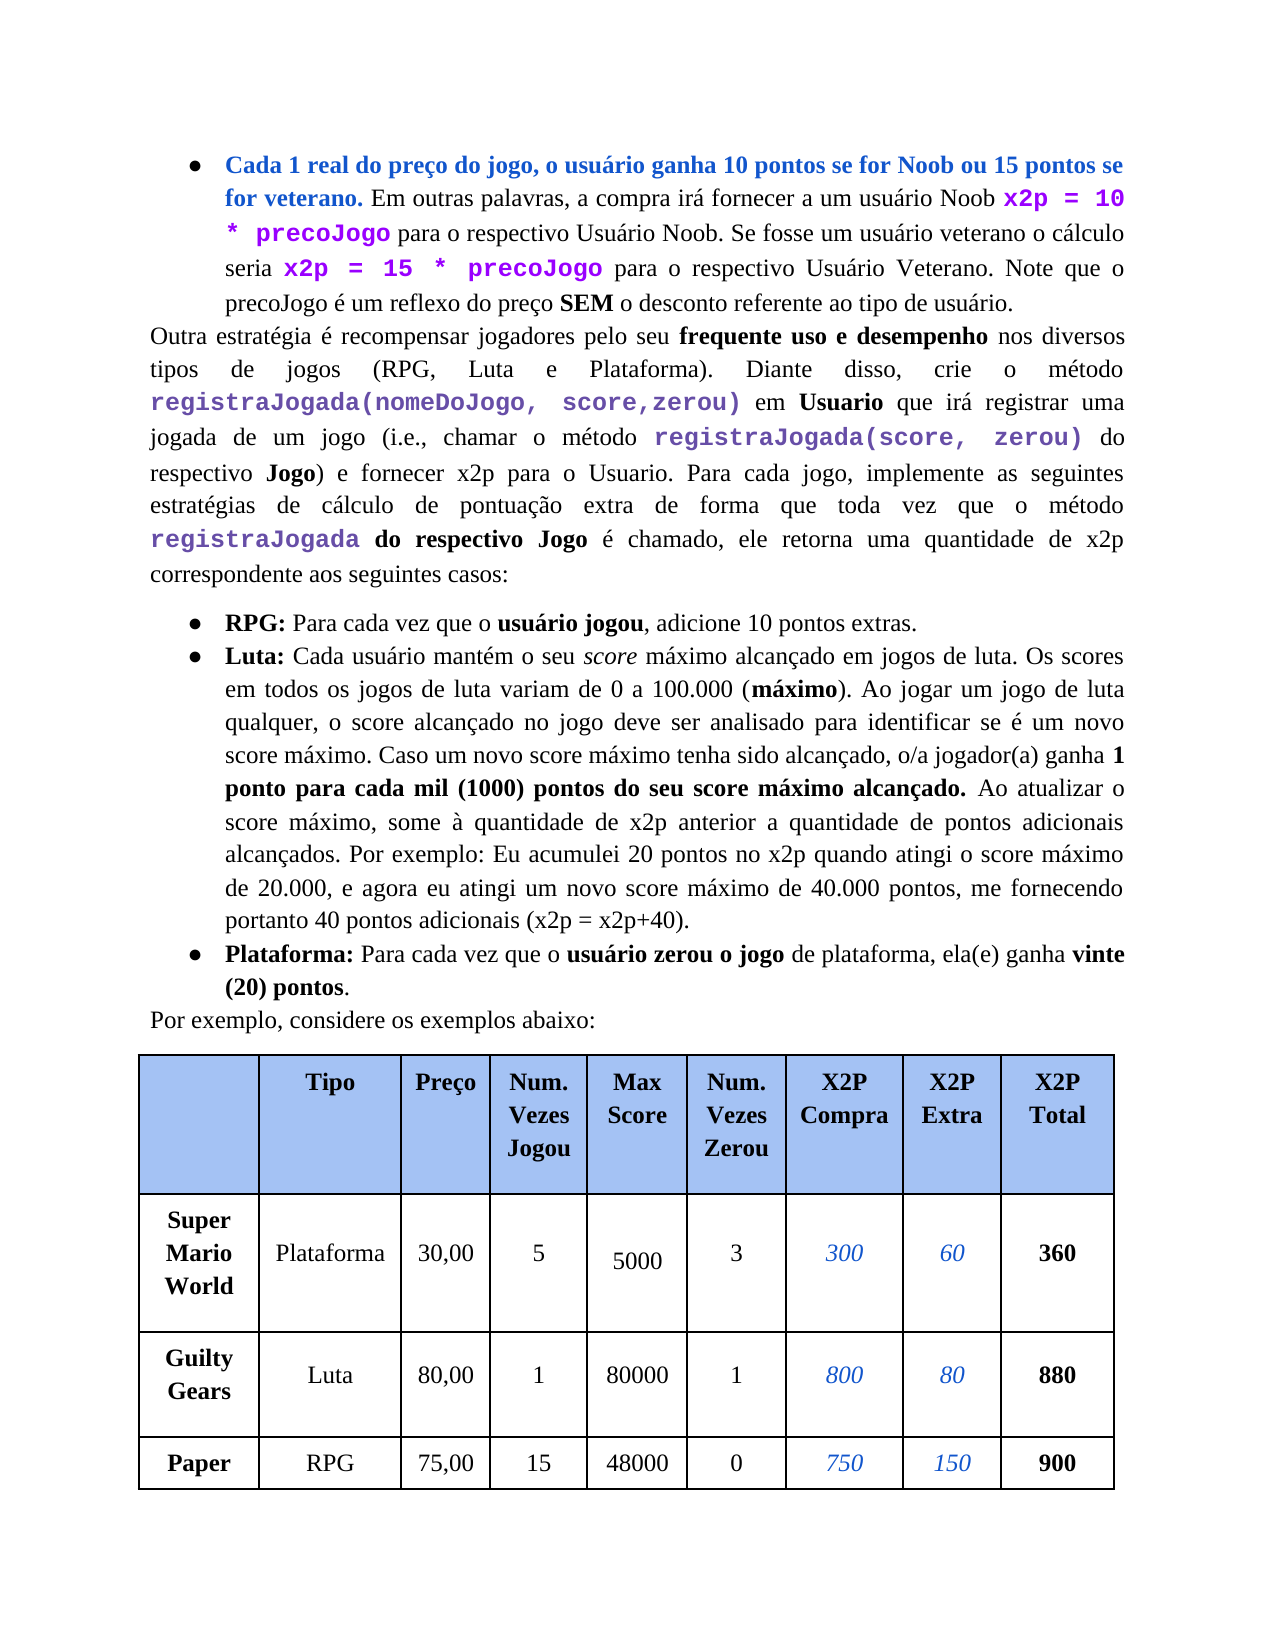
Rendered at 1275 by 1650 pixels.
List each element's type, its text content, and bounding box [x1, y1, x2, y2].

table_header Max Score [588, 1056, 686, 1193]
table_cell 360 [1002, 1195, 1113, 1331]
table_cell Plataforma [260, 1195, 400, 1331]
table_cell 300 [787, 1195, 902, 1331]
table_cell 1 [491, 1333, 586, 1436]
table_cell 80000 [588, 1333, 686, 1436]
table_cell 880 [1002, 1333, 1113, 1436]
list Cada 1 real do preço do jogo, o usuário ganha 10 pontos se for Noob ou 15 pontos se for veterano. Em outras palavras, a compra irá fornecer a um usuário Noob x2p = 10 * precoJogo para o respectivo Usuário Noob. Se fosse um usuário veterano o cálculo seria x2p = 15 * precoJogo para o respectivo Usuário Veterano. Note que o precoJogo é um reflexo do preço SEM o desconto referente ao tipo de usuário. [187, 150, 1125, 317]
table_cell Paper Mario [140, 1438, 258, 1488]
table_cell Luta [260, 1333, 400, 1436]
table_cell 0 [688, 1438, 785, 1488]
table_cell 5000 [588, 1195, 686, 1331]
table_cell RPG [260, 1438, 400, 1488]
table_header Num. Vezes Zerou [688, 1056, 785, 1193]
table_header Num. Vezes Jogou [491, 1056, 586, 1193]
table_header [140, 1056, 258, 1193]
table_cell 800 [787, 1333, 902, 1436]
table_header Tipo [260, 1056, 400, 1193]
table_cell 750 [787, 1438, 902, 1488]
text Outra estratégia é recompensar jogadores pelo seu frequente uso e desempenho nos diversos tipos de jogos (RPG, Luta e Plataforma). Diante disso, crie o método registraJogada(nomeDoJogo, score,zerou) em Usuario que irá registrar uma jogada de um jogo (i.e., chamar o método registraJogada(score, zerou) do respectivo Jogo) e fornecer x2p para o Usuario. Para cada jogo, implemente as seguintes estratégias de cálculo de pontuação extra de forma que toda vez que o método registraJogada do respectivo Jogo é chamado, ele retorna uma quantidade de x2p correspondente aos seguintes casos: [150, 321, 1125, 587]
table_header X2P Extra [904, 1056, 1000, 1193]
table_cell 15 [491, 1438, 586, 1488]
table_cell 60 [904, 1195, 1000, 1331]
table_cell 30,00 [402, 1195, 489, 1331]
table_header Preço [402, 1056, 489, 1193]
table_cell 900 [1002, 1438, 1113, 1488]
table_cell 80 [904, 1333, 1000, 1436]
table_cell Super Mario World [140, 1195, 258, 1331]
table_cell 150 [904, 1438, 1000, 1488]
list Plataforma: Para cada vez que o usuário zerou o jogo de plataforma, ela(e) ganha vinte (20) pontos. [187, 939, 1125, 1000]
table_header X2P Total [1002, 1056, 1113, 1193]
list Luta: Cada usuário mantém o seu score máximo alcançado em jogos de luta. Os scores em todos os jogos de luta variam de 0 a 100.000 (máximo). Ao jogar um jogo de luta qualquer, o score alcançado no jogo deve ser analisado para identificar se é um novo score máximo. Caso um novo score máximo tenha sido alcançado, o/a jogador(a) ganha 1 ponto para cada mil (1000) pontos do seu score máximo alcançado. Ao atualizar o score máximo, some à quantidade de x2p anterior a quantidade de pontos adicionais alcançados. Por exemplo: Eu acumulei 20 pontos no x2p quando atingi o score máximo de 20.000, e agora eu atingi um novo score máximo de 40.000 pontos, me fornecendo portanto 40 pontos adicionais (x2p = x2p+40). [187, 641, 1125, 934]
table_cell 5 [491, 1195, 586, 1331]
table_header X2P Compra [787, 1056, 902, 1193]
table_cell 80,00 [402, 1333, 489, 1436]
table_cell 3 [688, 1195, 785, 1331]
list RPG: Para cada vez que o usuário jogou, adicione 10 pontos extras. [187, 608, 1125, 637]
table_cell 75,00 [402, 1438, 489, 1488]
table_cell 48000 [588, 1438, 686, 1488]
text Por exemplo, considere os exemplos abaixo: [150, 1005, 1125, 1033]
table_cell Guilty Gears [140, 1333, 258, 1436]
table_cell 1 [688, 1333, 785, 1436]
